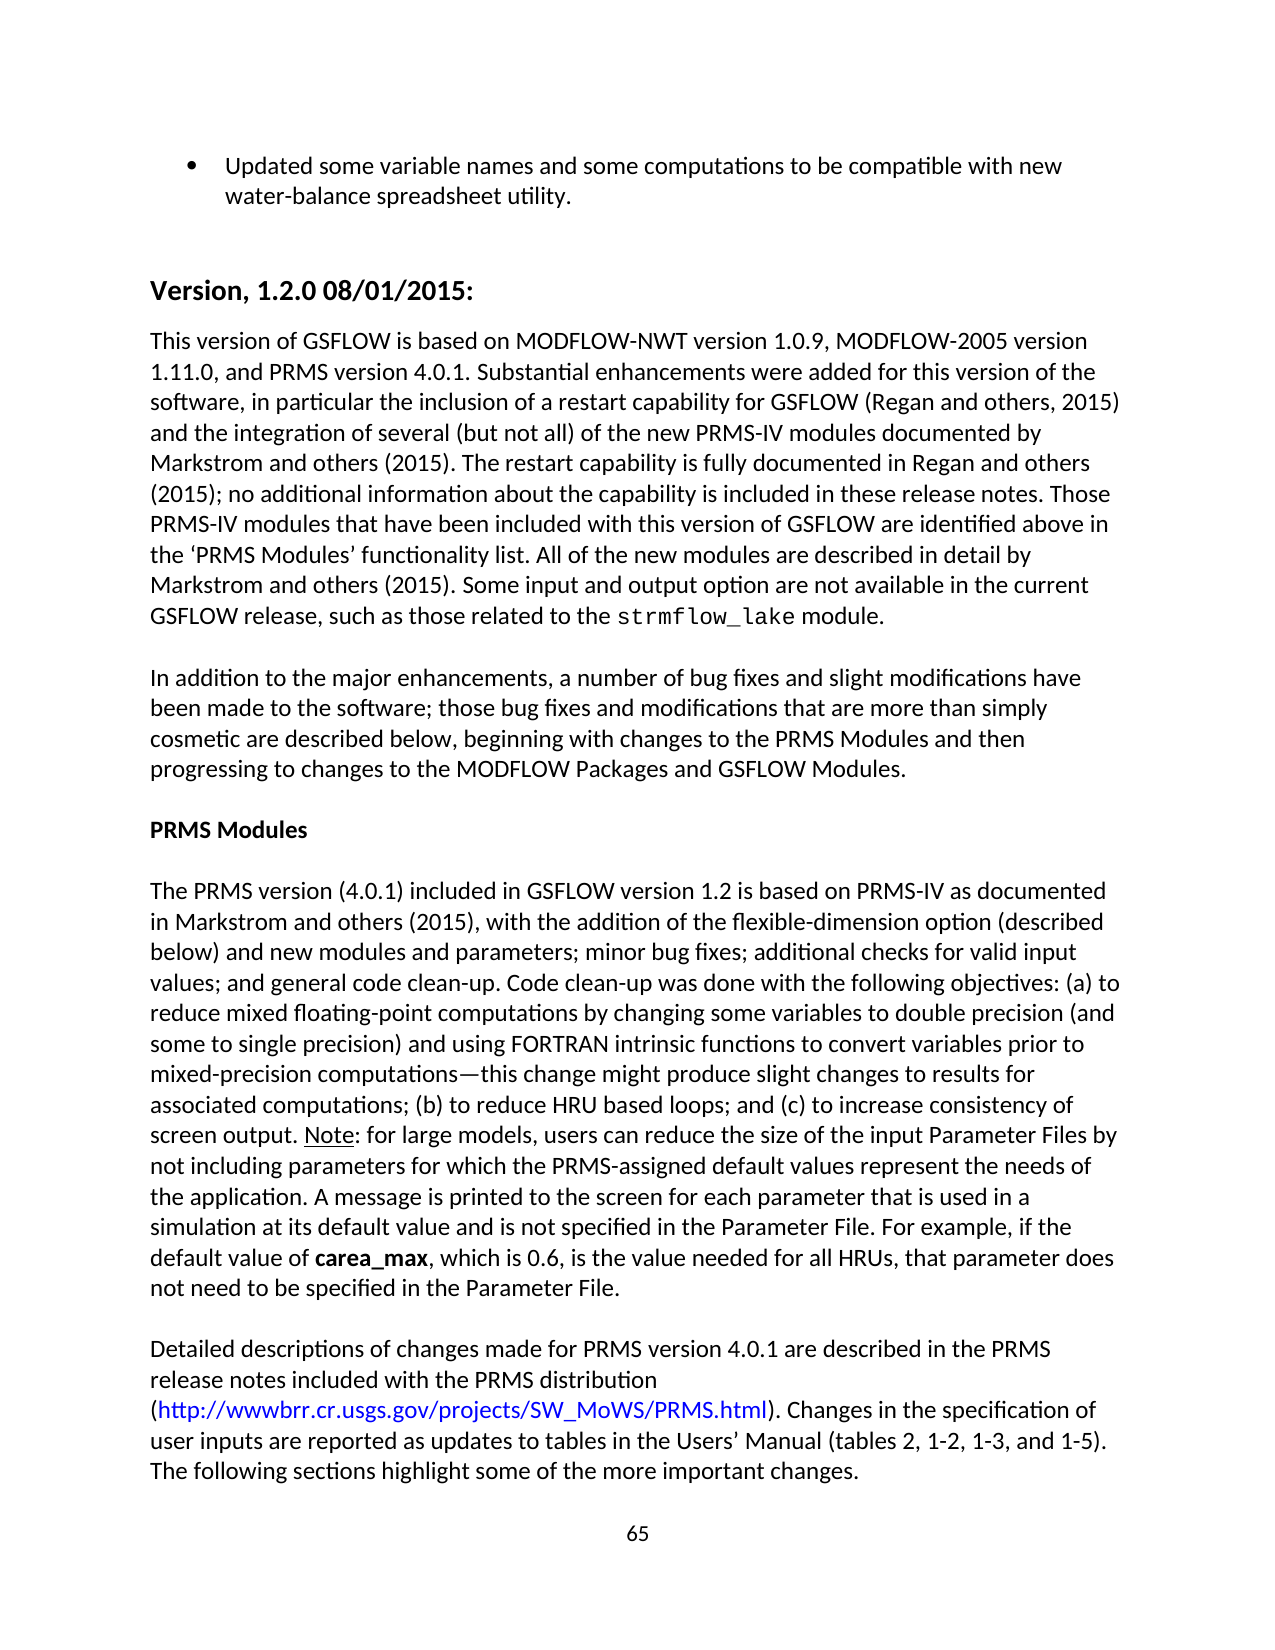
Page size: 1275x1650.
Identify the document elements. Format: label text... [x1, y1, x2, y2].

text Version, 1.2.0 08/01/2015: [150, 272, 1125, 308]
text The PRMS version (4.0.1) included in GSFLOW version 1.2 is based on PRMS-IV as documented in Markstrom and others (2015), with the addition of the flexible-dimension option (described below) and new modules and parameters; minor bug fixes; additional checks for valid input values; and general code clean-up. Code clean-up was done with the following objectives: (a) to reduce mixed floating-point computations by changing some variables to double precision (and some to single precision) and using FORTRAN intrinsic functions to convert variables prior to mixed-precision computations—this change might produce slight changes to results for associated computations; (b) to reduce HRU based loops; and (c) to increase consistency of screen output. Note: for large models, users can reduce the size of the input Parameter Files by not including parameters for which the PRMS-assigned default values represent the needs of the application. A message is printed to the screen for each parameter that is used in a simulation at its default value and is not specified in the Parameter File. For example, if the default value of carea_max, which is 0.6, is the value needed for all HRUs, that parameter does not need to be specified in the Parameter File. [150, 876, 1125, 1303]
list Updated some variable names and some computations to be compatible with new water-balance spreadsheet utility. [187, 150, 1125, 211]
text In addition to the major enhancements, a number of bug fixes and slight modifications have been made to the software; those bug fixes and modifications that are more than simply cosmetic are described below, beginning with changes to the PRMS Modules and then progressing to changes to the MODFLOW Packages and GSFLOW Modules. [150, 662, 1125, 784]
text This version of GSFLOW is based on MODFLOW-NWT version 1.0.9, MODFLOW-2005 version 1.11.0, and PRMS version 4.0.1. Substantial enhancements were added for this version of the software, in particular the inclusion of a restart capability for GSFLOW (Regan and others, 2015) and the integration of several (but not all) of the new PRMS-IV modules documented by Markstrom and others (2015). The restart capability is fully documented in Regan and others (2015); no additional information about the capability is included in these release notes. Those PRMS-IV modules that have been included with this version of GSFLOW are identified above in the ‘PRMS Modules’ functionality list. All of the new modules are described in detail by Markstrom and others (2015). Some input and output option are not available in the current GSFLOW release, such as those related to the strmflow_lake module. [150, 326, 1125, 631]
text PRMS Modules [150, 814, 1125, 845]
text Detailed descriptions of changes made for PRMS version 4.0.1 are described in the PRMS release notes included with the PRMS distribution (http://wwwbrr.cr.usgs.gov/projects/SW_MoWS/PRMS.html). Changes in the specification of user inputs are reported as updates to tables in the Users’ Manual (tables 2, 1-2, 1-3, and 1-5). The following sections highlight some of the more important changes. [150, 1333, 1125, 1486]
